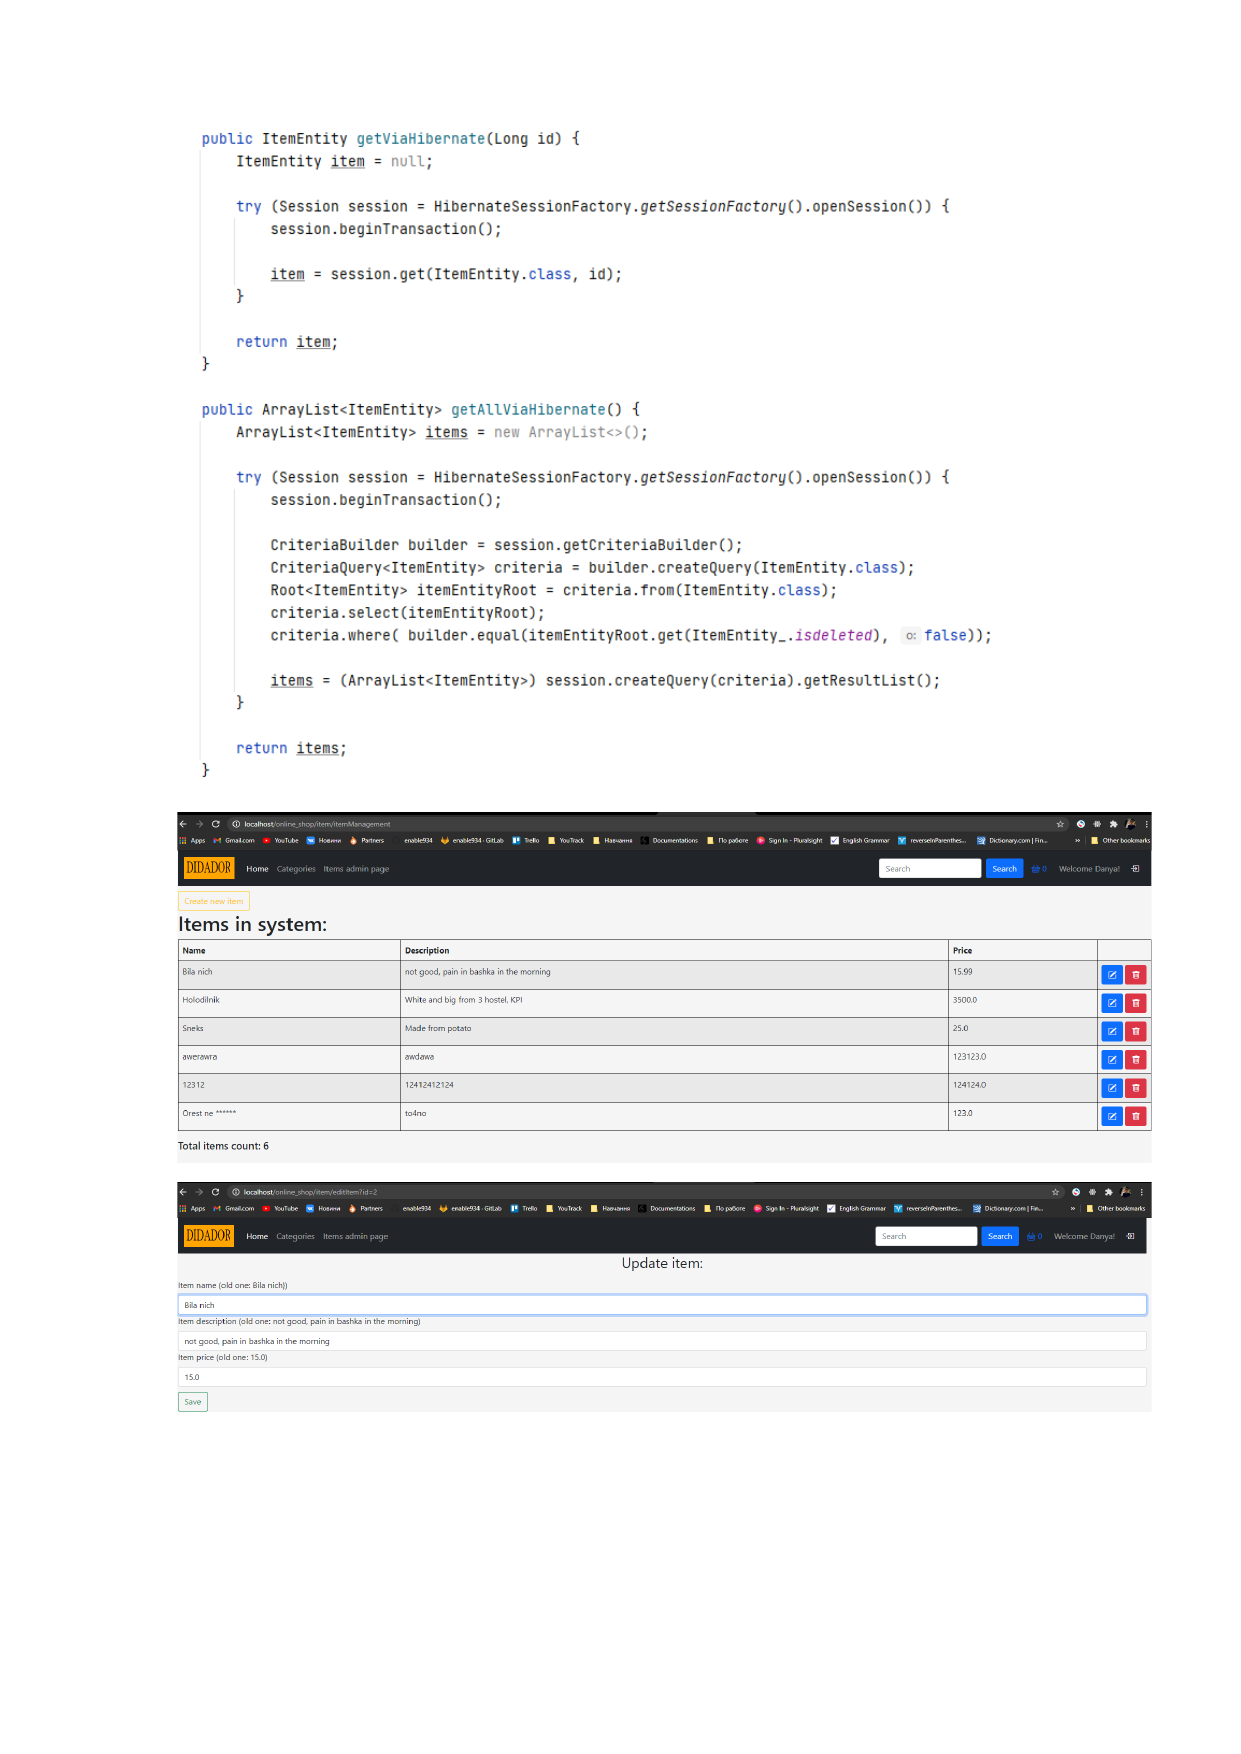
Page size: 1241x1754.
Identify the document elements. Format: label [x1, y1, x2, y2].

picture [177, 118, 1152, 792]
picture [177, 1182, 1152, 1412]
picture [177, 812, 1152, 1163]
